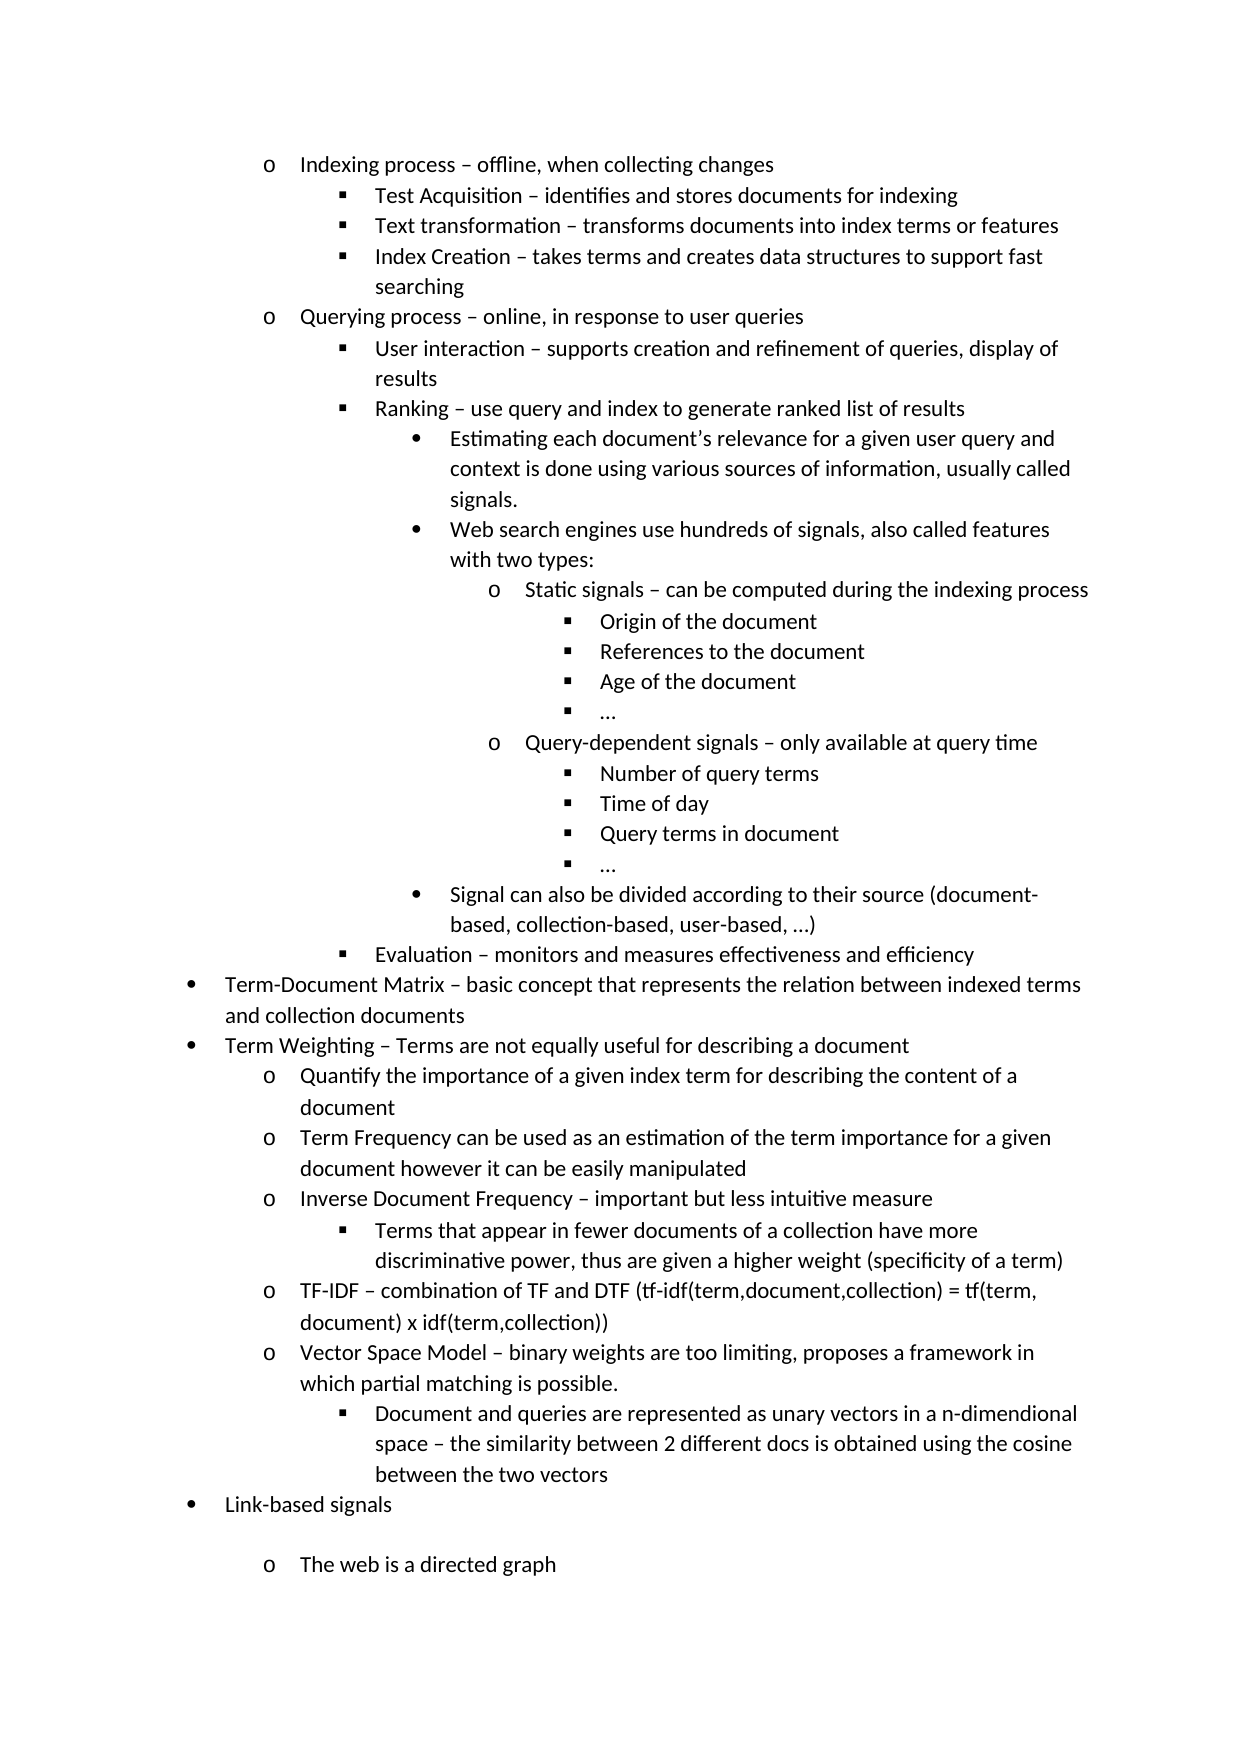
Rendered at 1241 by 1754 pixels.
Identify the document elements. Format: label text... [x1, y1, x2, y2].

list Age of the document [562, 667, 1090, 695]
list … [562, 697, 1090, 726]
list Indexing process – offline, when collecting changes [262, 150, 1090, 179]
list Terms that appear in fewer documents of a collection have more discriminative power, thus are given a higher weight (specificity of a term) [337, 1216, 1090, 1274]
list Document and queries are represented as unary vectors in a n-dimendional space – the similarity between 2 different docs is obtained using the cosine between the two vectors [337, 1399, 1090, 1488]
list Time of day [562, 789, 1090, 817]
list The web is a directed graph [262, 1550, 1090, 1579]
list Static signals – can be computed during the indexing process [487, 575, 1090, 604]
list Vector Space Model – binary weights are too limiting, proposes a framework in which partial matching is possible. [262, 1338, 1090, 1397]
list Query terms in document [562, 819, 1090, 848]
list Inverse Document Frequency – important but less intuitive measure [262, 1184, 1090, 1213]
list Estimating each document’s relevance for a given user query and context is done using various sources of information, usually called signals. [412, 424, 1090, 513]
list Web search engines use hundreds of signals, also called features with two types: [412, 515, 1090, 573]
list TF-IDF – combination of TF and DTF (tf-idf(term,document,collection) = tf(term, document) x idf(term,collection)) [262, 1276, 1090, 1336]
list … [562, 850, 1090, 878]
list Evaluation – monitors and measures effectiveness and efficiency [337, 940, 1090, 968]
list Quantify the importance of a given index term for describing the content of a document [262, 1061, 1090, 1121]
list References to the document [562, 637, 1090, 665]
list Test Acquisition – identifies and stores documents for indexing [337, 181, 1090, 209]
list Term Frequency can be used as an estimation of the term importance for a given document however it can be easily manipulated [262, 1123, 1090, 1182]
list Ranking – use query and index to generate ranked list of results [337, 394, 1090, 422]
list Origin of the document [562, 607, 1090, 635]
list Text transformation – transforms documents into index terms or features [337, 212, 1090, 240]
list Term-Document Matrix – basic concept that represents the relation between indexed terms and collection documents [187, 971, 1090, 1029]
list Signal can also be divided according to their source (document-based, collection-based, user-based, …) [412, 880, 1090, 938]
list Querying process – online, in response to user queries [262, 302, 1090, 331]
list Index Creation – takes terms and creates data structures to support fast searching [337, 242, 1090, 300]
list Query-dependent signals – only available at query time [487, 728, 1090, 757]
list User interaction – supports creation and refinement of queries, display of results [337, 334, 1090, 392]
list Term Weighting – Terms are not equally useful for describing a document [187, 1031, 1090, 1059]
list Number of query terms [562, 759, 1090, 787]
list Link-based signals [187, 1490, 1090, 1518]
